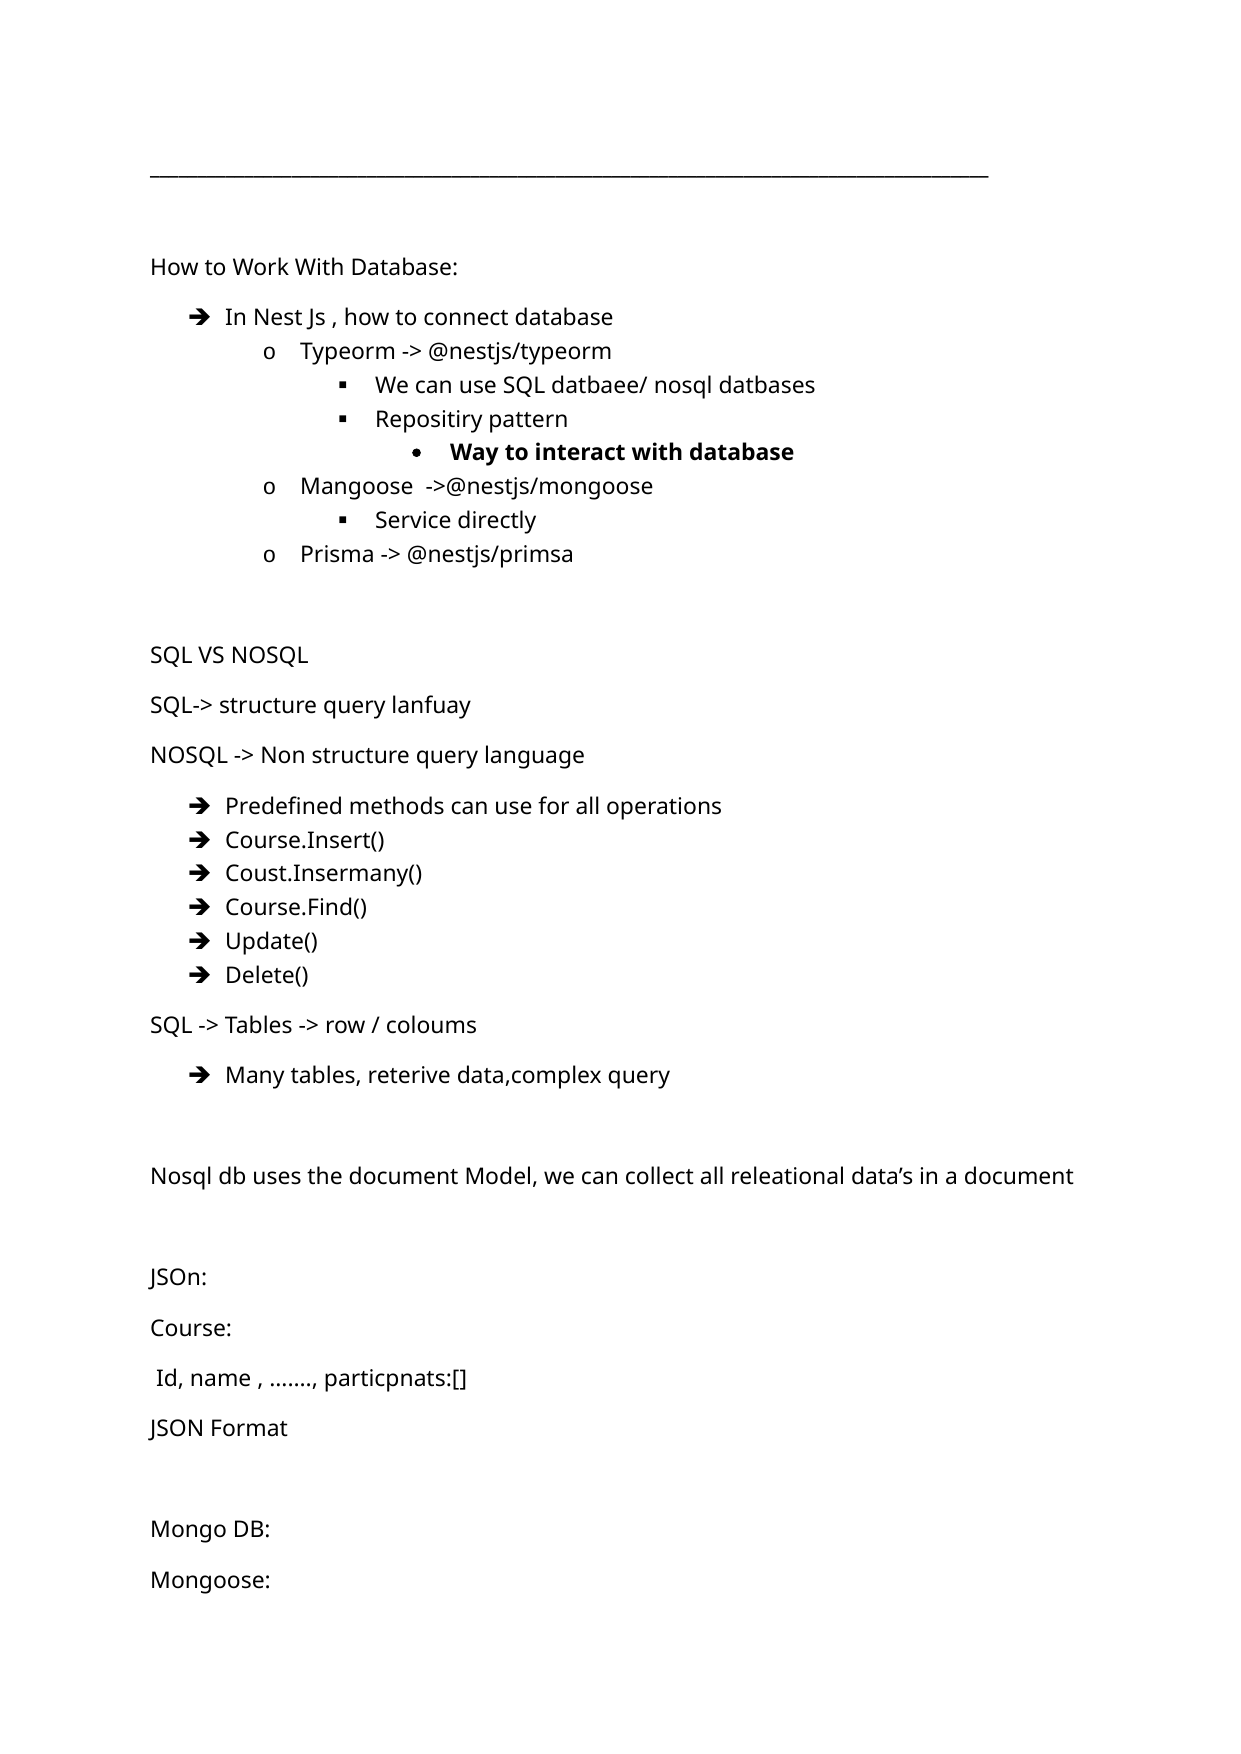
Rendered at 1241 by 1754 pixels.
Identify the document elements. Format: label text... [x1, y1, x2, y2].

list Way to interact with database [412, 436, 1090, 468]
text Course: [150, 1312, 1090, 1343]
list In Nest Js , how to connect database [187, 301, 1090, 332]
text How to Work With Database: [150, 251, 1090, 282]
text _________________________________________________________________________________________ [150, 150, 1090, 181]
list Coust.Insermany() [187, 857, 1090, 889]
text Mongoose: [150, 1564, 1090, 1595]
text SQL VS NOSQL [150, 639, 1090, 670]
list Course.Find() [187, 891, 1090, 922]
list Delete() [187, 959, 1090, 990]
text Nosql db uses the document Model, we can collect all releational data’s in a document [150, 1160, 1090, 1192]
list Course.Insert() [187, 824, 1090, 855]
list Update() [187, 925, 1090, 956]
text NOSQL -> Non structure query language [150, 739, 1090, 771]
text SQL-> structure query lanfuay [150, 689, 1090, 720]
list Many tables, reterive data,complex query [187, 1059, 1090, 1091]
list Service directly [337, 504, 1090, 535]
list Repositiry pattern [337, 403, 1090, 434]
text JSON Format [150, 1412, 1090, 1444]
text Mongo DB: [150, 1513, 1090, 1544]
list Mangoose ->@nestjs/mongoose [262, 470, 1090, 501]
list Predefined methods can use for all operations [187, 790, 1090, 821]
text SQL -> Tables -> row / coloums [150, 1009, 1090, 1040]
text JSOn: [150, 1261, 1090, 1292]
list Typeorm -> @nestjs/typeorm [262, 335, 1090, 366]
list We can use SQL datbaee/ nosql datbases [337, 369, 1090, 400]
text Id, name , ……., particpnats:[] [150, 1362, 1090, 1393]
list Prisma -> @nestjs/primsa [262, 538, 1090, 569]
